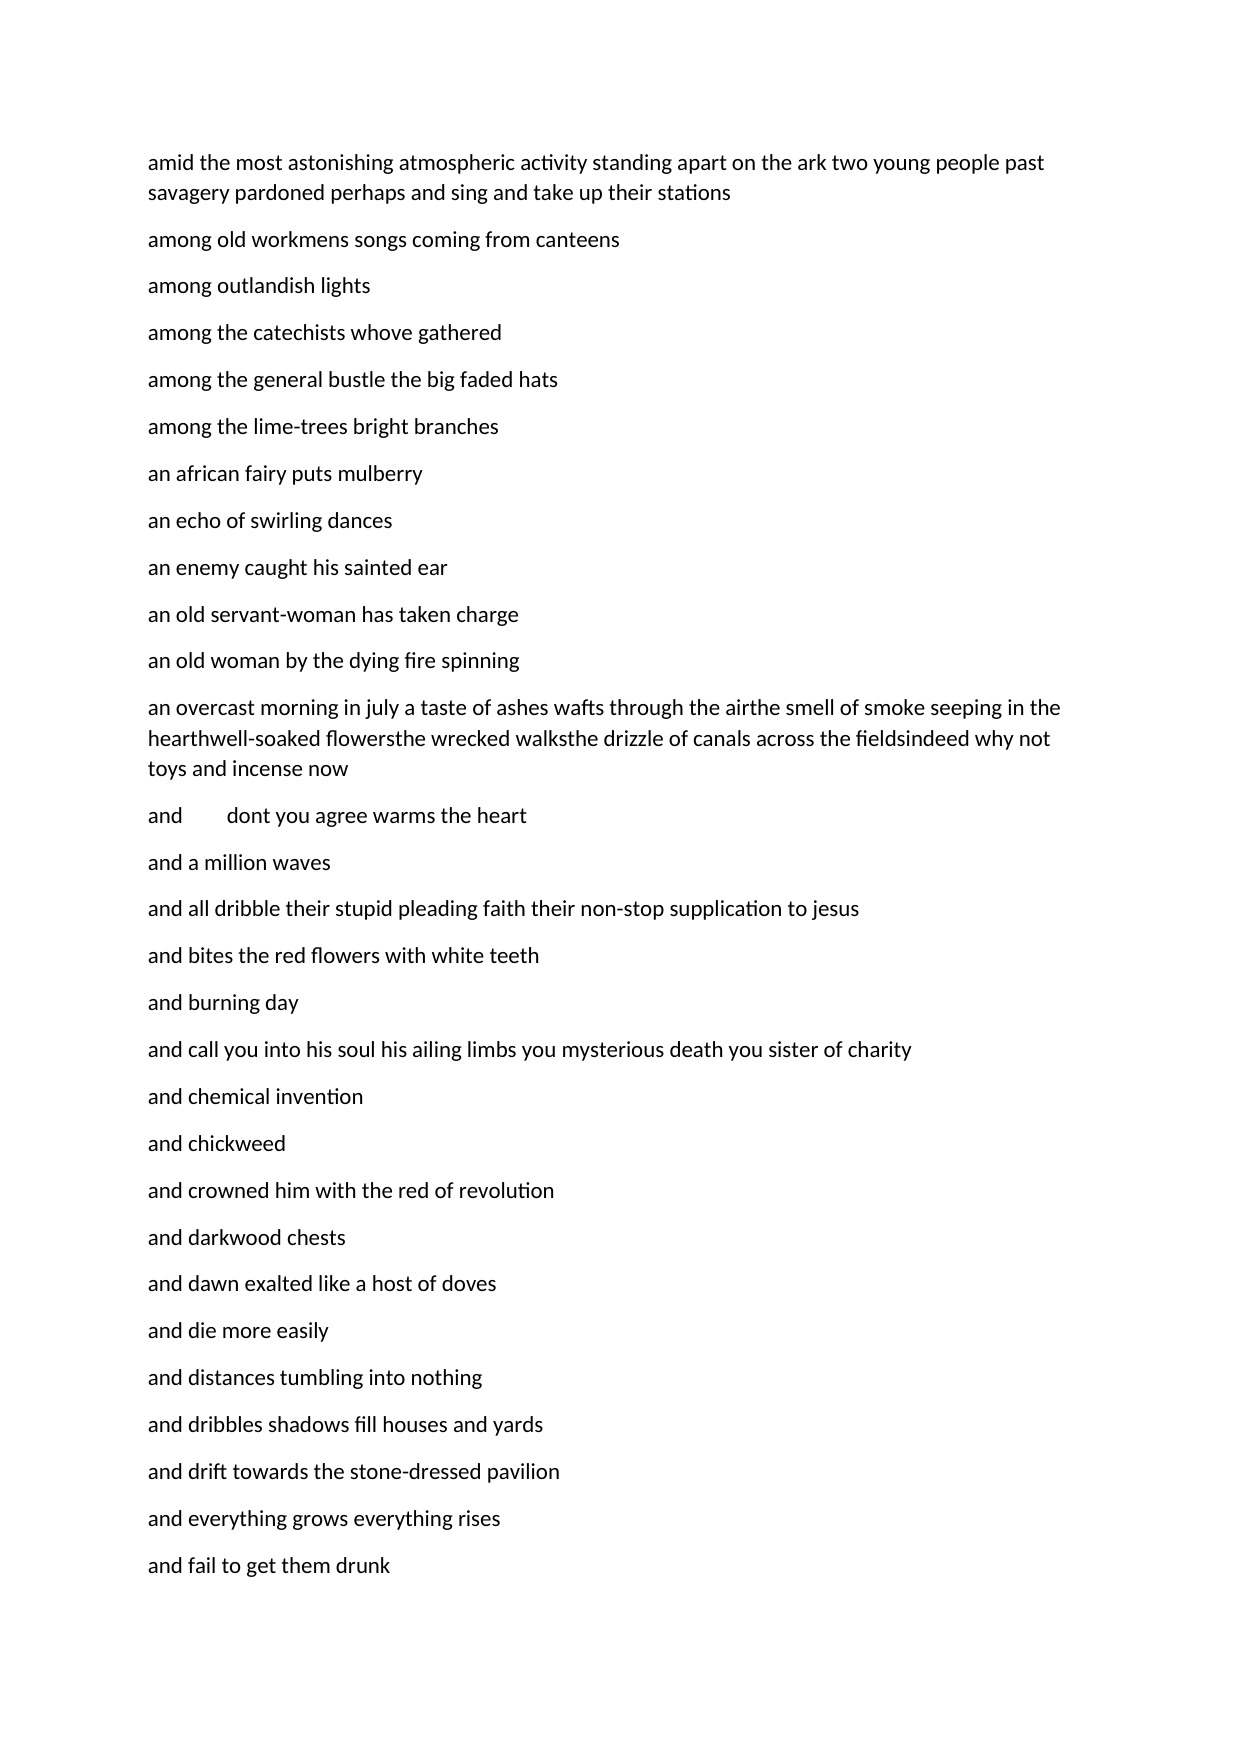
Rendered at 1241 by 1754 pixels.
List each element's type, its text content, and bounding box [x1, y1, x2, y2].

text an old woman by the dying fire spinning [148, 647, 1093, 674]
text an enemy caught his sainted ear [148, 553, 1093, 581]
text and dribbles shadows fill houses and yards [148, 1410, 1093, 1438]
text and a million waves [148, 848, 1093, 876]
text and dont you agree warms the heart [148, 801, 1093, 829]
text among the general bustle the big faded hats [148, 365, 1093, 393]
text an overcast morning in july a taste of ashes wafts through the airthe smell of smoke seeping in the hearthwell-soaked flowersthe wrecked walksthe drizzle of canals across the fieldsindeed why not toys and incense now [148, 693, 1093, 782]
text and burning day [148, 988, 1093, 1016]
text and bites the red flowers with white teeth [148, 941, 1093, 969]
text and chickweed [148, 1129, 1093, 1157]
text and all dribble their stupid pleading faith their non-stop supplication to jesus [148, 894, 1093, 922]
text an echo of swirling dances [148, 506, 1093, 534]
text among the lime-trees bright branches [148, 412, 1093, 440]
text and drift towards the stone-dressed pavilion [148, 1457, 1093, 1485]
text and darkwood chests [148, 1223, 1093, 1251]
text an old servant-woman has taken charge [148, 600, 1093, 628]
text among the catechists whove gathered [148, 318, 1093, 346]
text and die more easily [148, 1316, 1093, 1344]
text and chemical invention [148, 1082, 1093, 1110]
text and distances tumbling into nothing [148, 1363, 1093, 1391]
text and everything grows everything rises [148, 1504, 1093, 1532]
text amid the most astonishing atmospheric activity standing apart on the ark two young people past savagery pardoned perhaps and sing and take up their stations [148, 148, 1093, 206]
text and call you into his soul his ailing limbs you mysterious death you sister of charity [148, 1035, 1093, 1063]
text and crowned him with the red of revolution [148, 1176, 1093, 1204]
text among old workmens songs coming from canteens [148, 225, 1093, 253]
text an african fairy puts mulberry [148, 459, 1093, 487]
text among outlandish lights [148, 272, 1093, 299]
text and dawn exalted like a host of doves [148, 1269, 1093, 1297]
text and fail to get them drunk [148, 1551, 1093, 1579]
